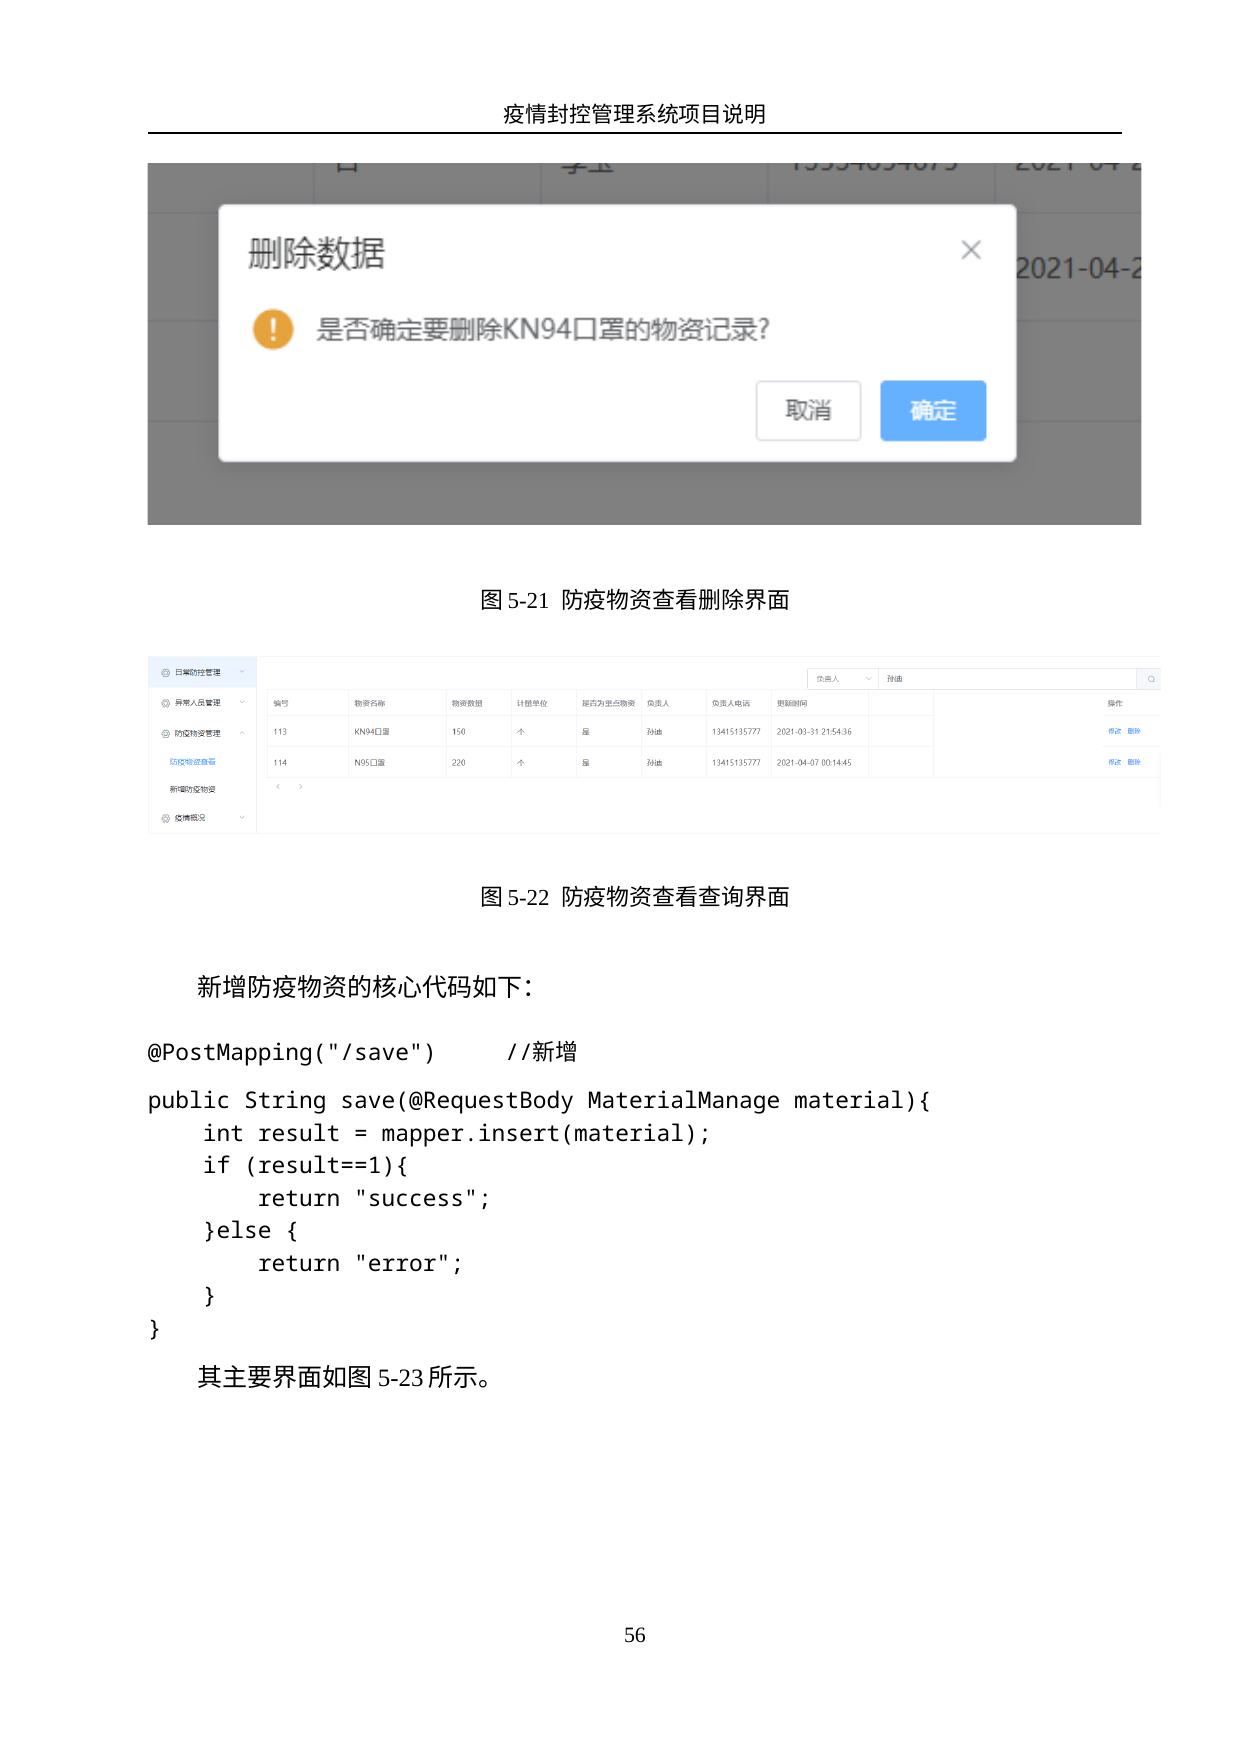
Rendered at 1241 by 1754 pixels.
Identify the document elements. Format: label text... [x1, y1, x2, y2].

text 图5-22 防疫物资查看查询界面 [148, 863, 1122, 928]
picture [147, 163, 1142, 525]
text @PostMapping("/save") //新增 public String save(@RequestBody MaterialManage material){ int result = mapper.insert(material); if (result==1){ return "success"; }else { return "error"; } } [148, 1018, 1122, 1343]
picture [147, 655, 1161, 841]
text 其主要界面如图5-23所示。 [148, 1343, 1122, 1408]
text 新增防疫物资的核心代码如下： [148, 953, 1122, 1018]
text 图5-21 防疫物资查看删除界面 [148, 566, 1122, 631]
